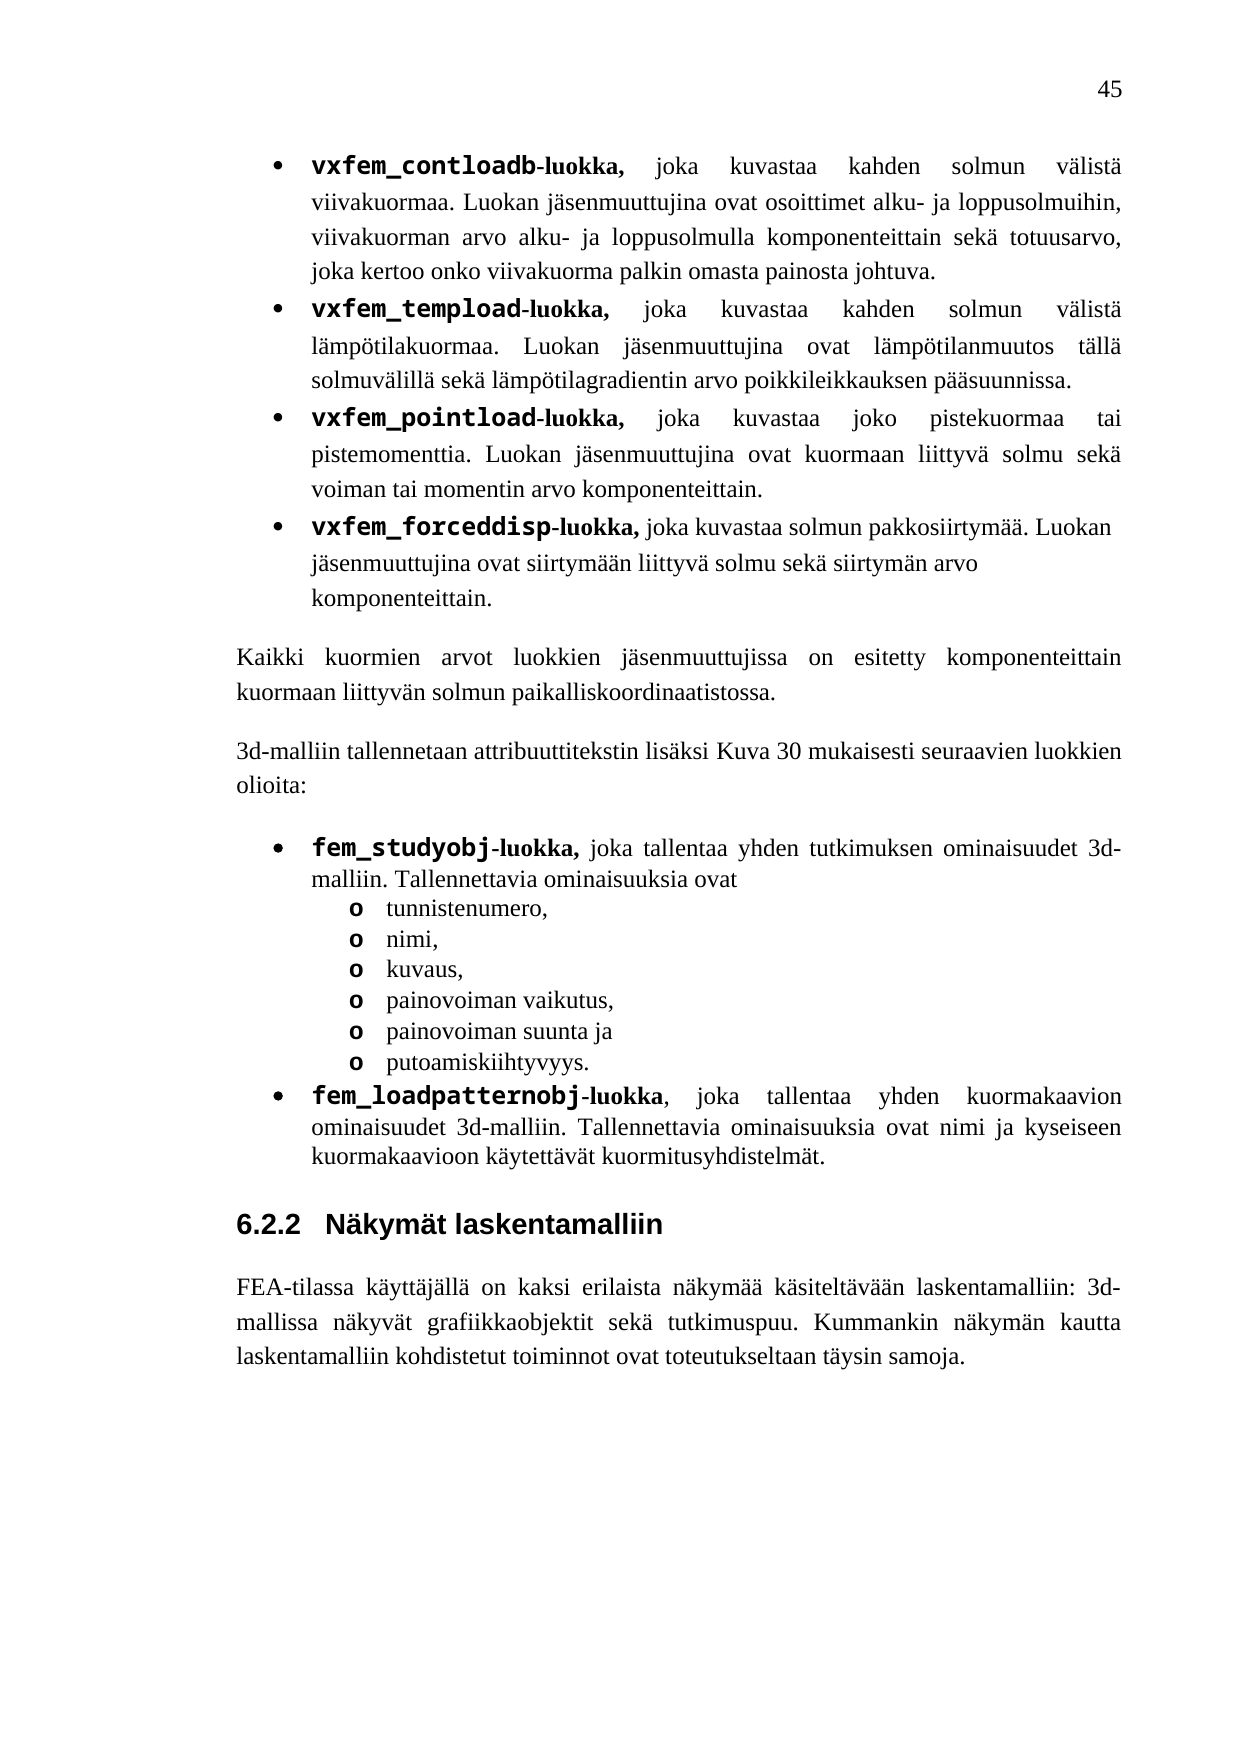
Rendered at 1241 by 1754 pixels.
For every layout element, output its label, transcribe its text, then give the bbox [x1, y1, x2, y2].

list vxfem_contloadb-luokka, joka kuvastaa kahden solmun välistä viivakuormaa. Luokan jäsenmuuttujina ovat osoittimet alku- ja loppusolmuihin, viivakuorman arvo alku- ja loppusolmulla komponenteittain sekä totuusarvo, joka kertoo onko viivakuorma palkin omasta painosta johtuva. [274, 148, 1122, 285]
list fem_studyobj-luokka, joka tallentaa yhden tutkimuksen ominaisuudet 3d-malliin. Tallennettavia ominaisuuksia ovat [274, 830, 1122, 893]
text 3d-malliin tallennetaan attribuuttitekstin lisäksi Kuva 29 mukaisesti seuraavien luokkien olioita: [236, 736, 1122, 799]
list vxfem_forceddisp-luokka, joka kuvastaa solmun pakkosiirtymää. Luokan jäsenmuuttujina ovat siirtymään liittyvä solmu sekä siirtymän arvo komponenteittain. [274, 508, 1122, 611]
list putoamiskiihtyvyys. [349, 1047, 1122, 1078]
list vxfem_pointload-luokka, joka kuvastaa joko pistekuormaa tai pistemomenttia. Luokan jäsenmuuttujina ovat kuormaan liittyvä solmu sekä voiman tai momentin arvo komponenteittain. [274, 400, 1122, 503]
subtitle Näkymät laskentamalliin [236, 1207, 1122, 1241]
list kuvaus, [349, 954, 1122, 985]
list vxfem_tempload-luokka, joka kuvastaa kahden solmun välistä lämpötilakuormaa. Luokan jäsenmuuttujina ovat lämpötilanmuutos tällä solmuvälillä sekä lämpötilagradientin arvo poikkileikkauksen pääsuunnissa. [274, 291, 1122, 394]
list tunnistenumero, [349, 893, 1122, 924]
list painovoiman vaikutus, [349, 985, 1122, 1016]
text FEA-tilassa käyttäjällä on kaksi erilaista näkymää käsiteltävään laskentamalliin: 3d-mallissa näkyvät grafiikkaobjektit sekä tutkimuspuu. Kummankin näkymän kautta laskentamalliin kohdistetut toiminnot ovat toteutukseltaan täysin samoja. [236, 1272, 1122, 1370]
list painovoiman suunta ja [349, 1016, 1122, 1047]
list fem_loadpatternobj-luokka, joka tallentaa yhden kuormakaavion ominaisuudet 3d-malliin. Tallennettavia ominaisuuksia ovat nimi ja kyseiseen kuormakaavioon käytettävät kuormitusyhdistelmät. [274, 1078, 1122, 1169]
list nimi, [349, 924, 1122, 954]
text Kaikki kuormien arvot luokkien jäsenmuuttujissa on esitetty komponenteittain kuormaan liittyvän solmun paikalliskoordinaatistossa. [236, 642, 1122, 705]
